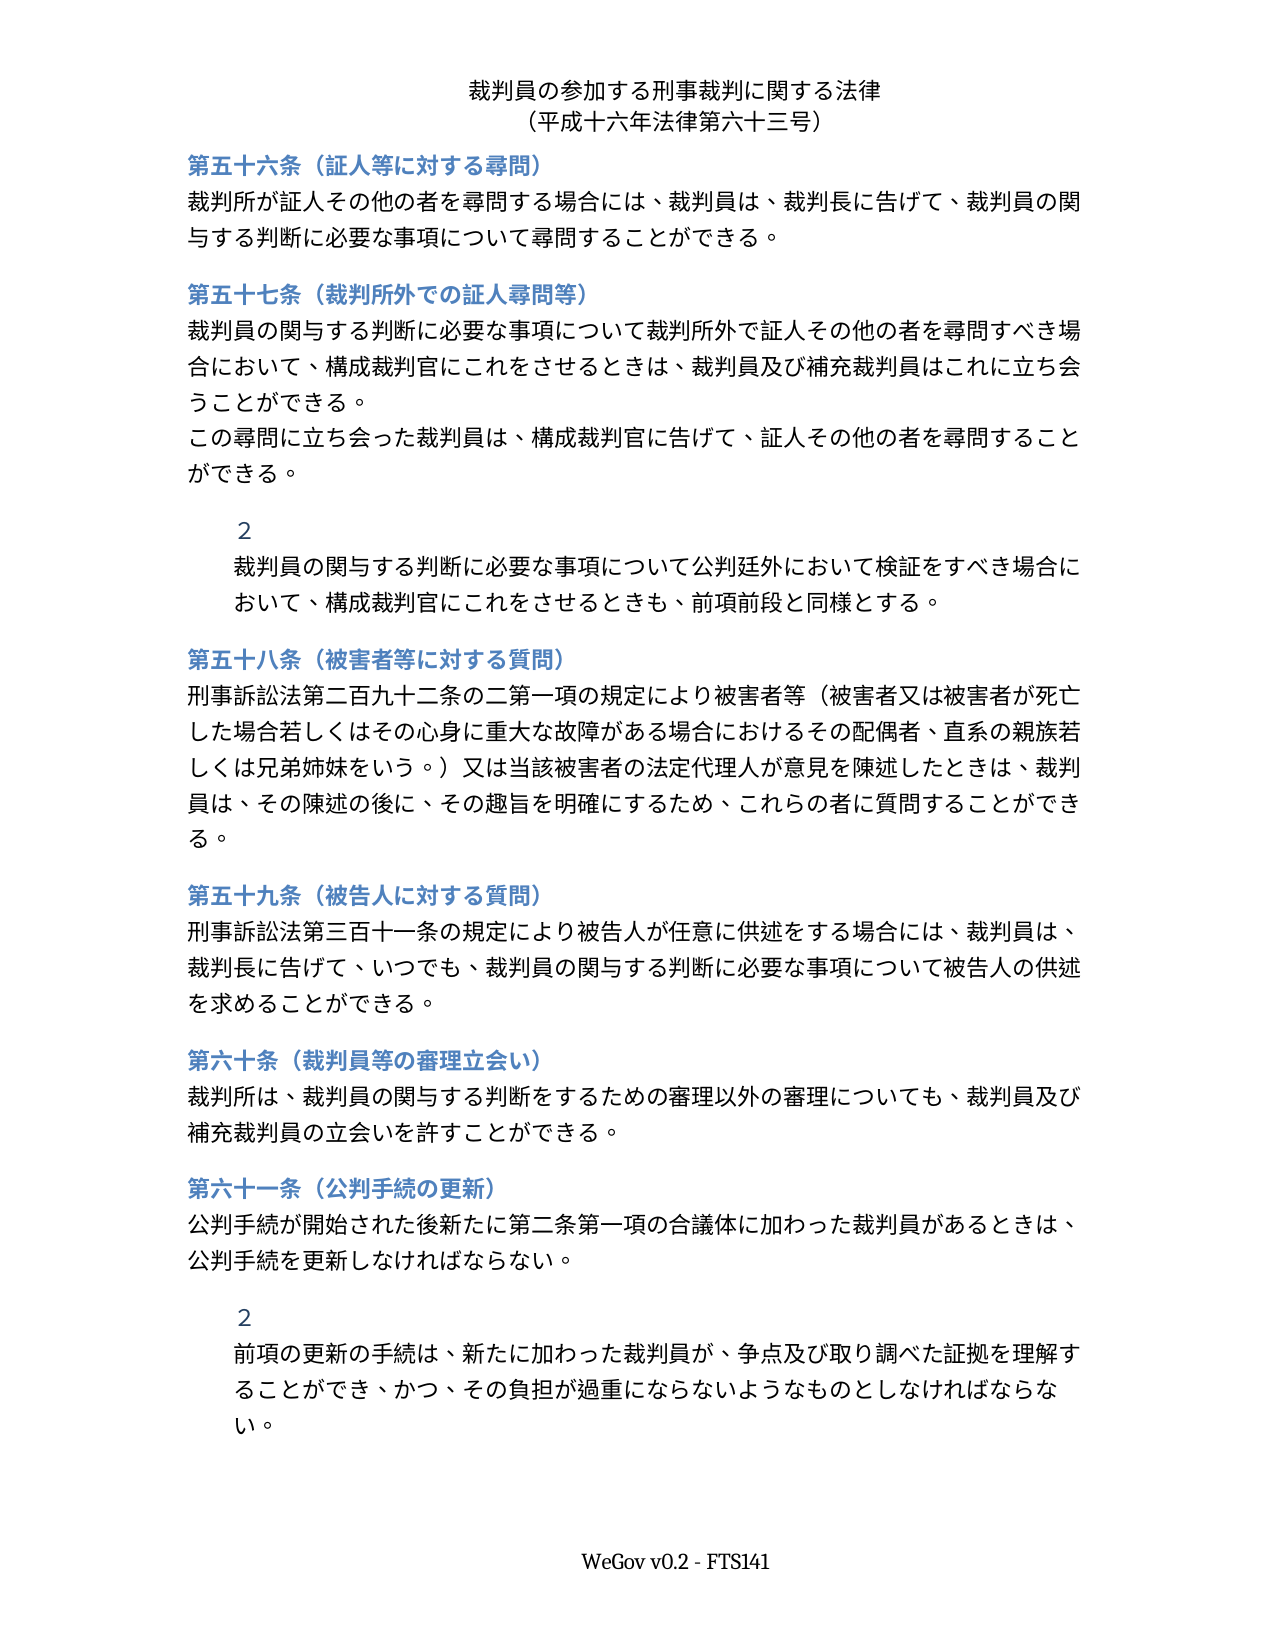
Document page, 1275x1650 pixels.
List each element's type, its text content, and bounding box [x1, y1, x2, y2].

text 裁判員の関与する判断に必要な事項について裁判所外で証人その他の者を尋問すべき場合において、構成裁判官にこれをさせるときは、裁判員及び補充裁判員はこれに立ち会うことができる。 この尋問に立ち会った裁判員は、構成裁判官に告げて、証人その他の者を尋問することができる。 [187, 314, 1087, 489]
subtitle 第五十九条（被告人に対する質問） [187, 880, 1087, 911]
text 刑事訴訟法第二百九十二条の二第一項の規定により被害者等（被害者又は被害者が死亡した場合若しくはその心身に重大な故障がある場合におけるその配偶者、直系の親族若しくは兄弟姉妹をいう。）又は当該被害者の法定代理人が意見を陳述したときは、裁判員は、その陳述の後に、その趣旨を明確にするため、これらの者に質問することができる。 [187, 680, 1087, 855]
text 前項の更新の手続は、新たに加わった裁判員が、争点及び取り調べた証拠を理解することができ、かつ、その負担が過重にならないようなものとしなければならない。 [233, 1338, 1087, 1441]
text 裁判員の関与する判断に必要な事項について公判廷外において検証をすべき場合において、構成裁判官にこれをさせるときも、前項前段と同様とする。 [233, 551, 1087, 618]
subtitle 第六十条（裁判員等の審理立会い） [187, 1045, 1087, 1076]
subtitle 第五十六条（証人等に対する尋問） [187, 150, 1087, 181]
subtitle ２ [233, 1302, 1087, 1333]
text 刑事訴訟法第三百十一条の規定により被告人が任意に供述をする場合には、裁判員は、裁判長に告げて、いつでも、裁判員の関与する判断に必要な事項について被告人の供述を求めることができる。 [187, 916, 1087, 1019]
subtitle ２ [233, 515, 1087, 546]
text 公判手続が開始された後新たに第二条第一項の合議体に加わった裁判員があるときは、公判手続を更新しなければならない。 [187, 1209, 1087, 1277]
text 裁判所が証人その他の者を尋問する場合には、裁判員は、裁判長に告げて、裁判員の関与する判断に必要な事項について尋問することができる。 [187, 186, 1087, 253]
subtitle 第五十八条（被害者等に対する質問） [187, 644, 1087, 675]
text 裁判所は、裁判員の関与する判断をするための審理以外の審理についても、裁判員及び補充裁判員の立会いを許すことができる。 [187, 1081, 1087, 1148]
subtitle 第六十一条（公判手続の更新） [187, 1173, 1087, 1205]
subtitle 第五十七条（裁判所外での証人尋問等） [187, 279, 1087, 310]
